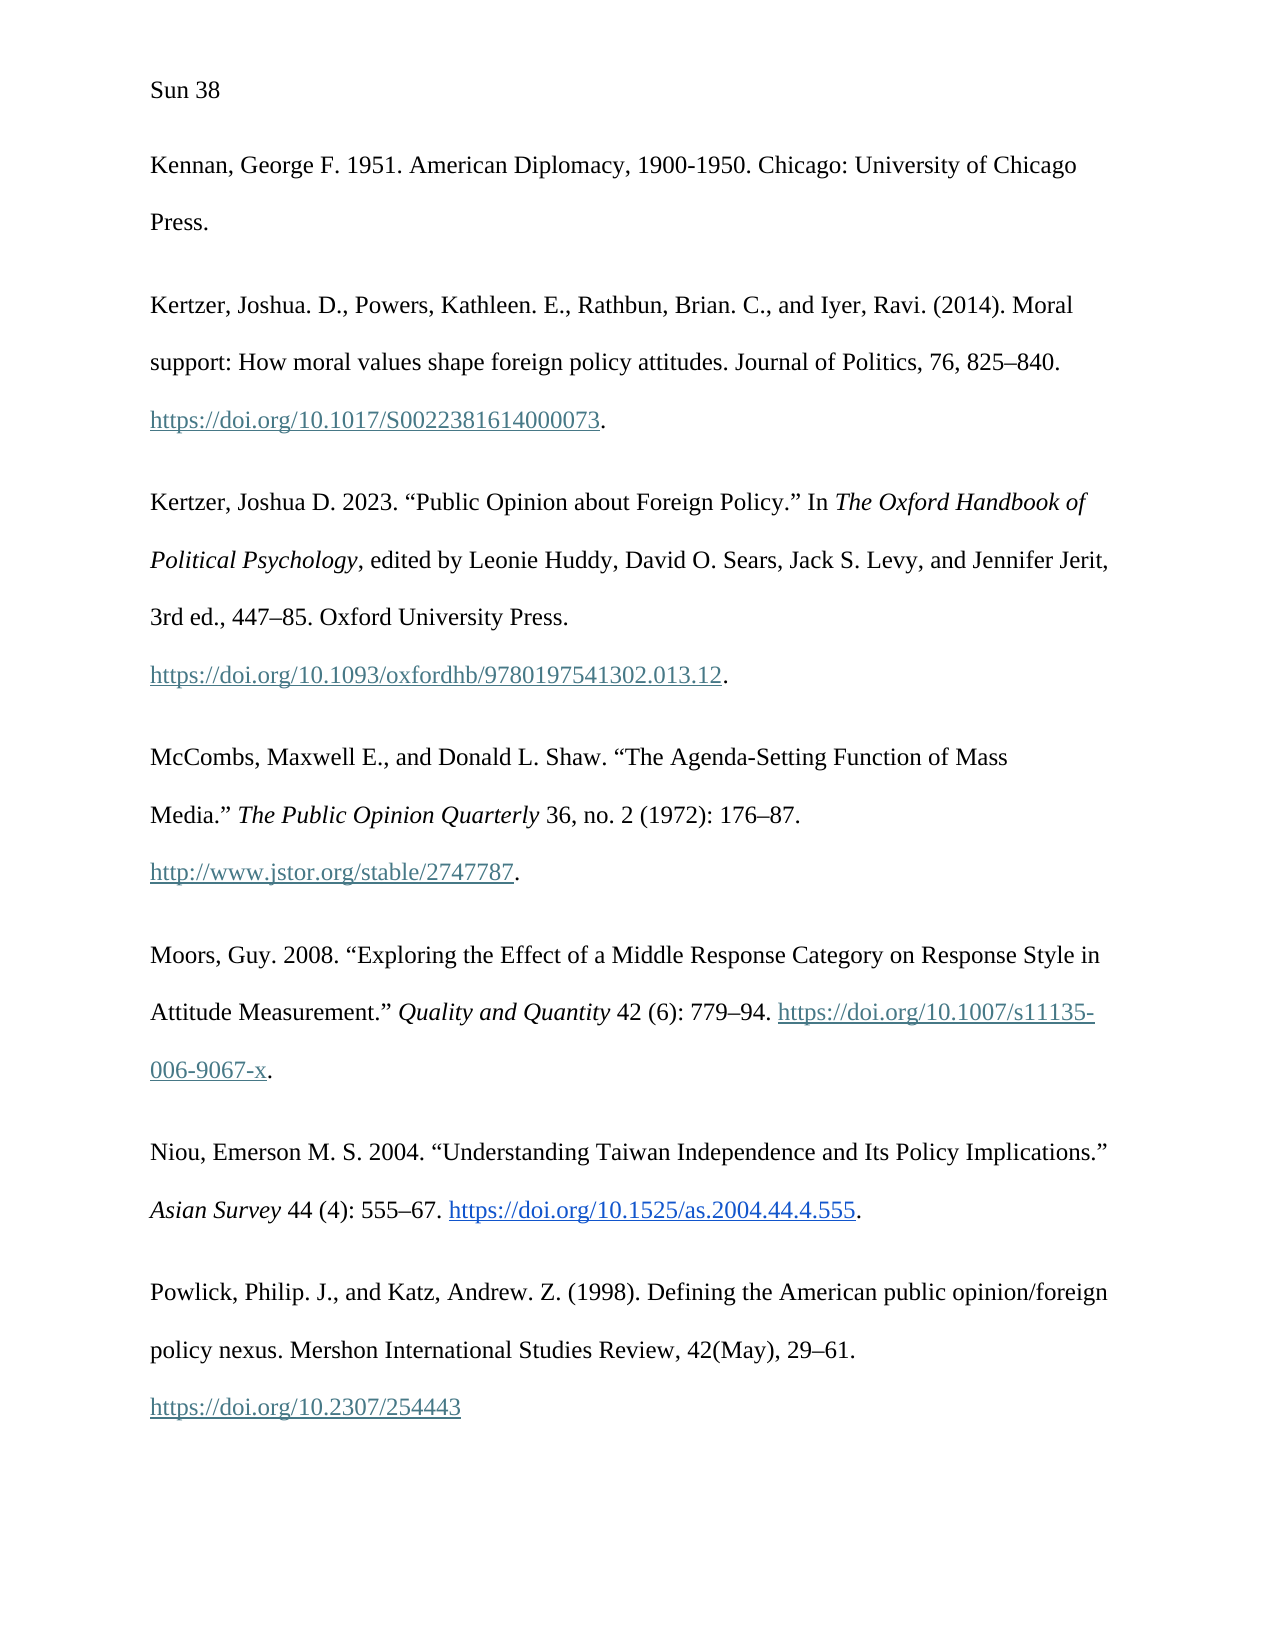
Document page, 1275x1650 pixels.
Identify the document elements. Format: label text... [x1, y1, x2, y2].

text Kertzer, Joshua. D., Powers, Kathleen. E., Rathbun, Brian. C., and Iyer, Ravi. (2014). Moral support: How moral values shape foreign policy attitudes. Journal of Politics, 76, 825–840. https://doi.org/10.1017/S0022381614000073. [150, 290, 1125, 434]
text Powlick, Philip. J., and Katz, Andrew. Z. (1998). Defining the American public opinion/foreign policy nexus. Mershon International Studies Review, 42(May), 29–61. https://doi.org/10.2307/254443 [150, 1277, 1125, 1421]
text Kennan, George F. 1951. American Diplomacy, 1900-1950. Chicago: University of Chicago Press. [150, 150, 1125, 236]
text Kertzer, Joshua D. 2023. “Public Opinion about Foreign Policy.” In The Oxford Handbook of Political Psychology, edited by Leonie Huddy, David O. Sears, Jack S. Levy, and Jennifer Jerit, 3rd ed., 447–85. Oxford University Press. https://doi.org/10.1093/oxfordhb/9780197541302.013.12. [150, 487, 1125, 689]
text Moors, Guy. 2008. “Exploring the Effect of a Middle Response Category on Response Style in Attitude Measurement.” Quality and Quantity 42 (6): 779–94. https://doi.org/10.1007/s11135-006-9067-x. [150, 940, 1125, 1084]
text McCombs, Maxwell E., and Donald L. Shaw. “The Agenda-Setting Function of Mass Media.” The Public Opinion Quarterly 36, no. 2 (1972): 176–87. http://www.jstor.org/stable/2747787. [150, 742, 1125, 886]
text Niou, Emerson M. S. 2004. “Understanding Taiwan Independence and Its Policy Implications.” Asian Survey 44 (4): 555–67. https://doi.org/10.1525/as.2004.44.4.555. [150, 1137, 1125, 1224]
